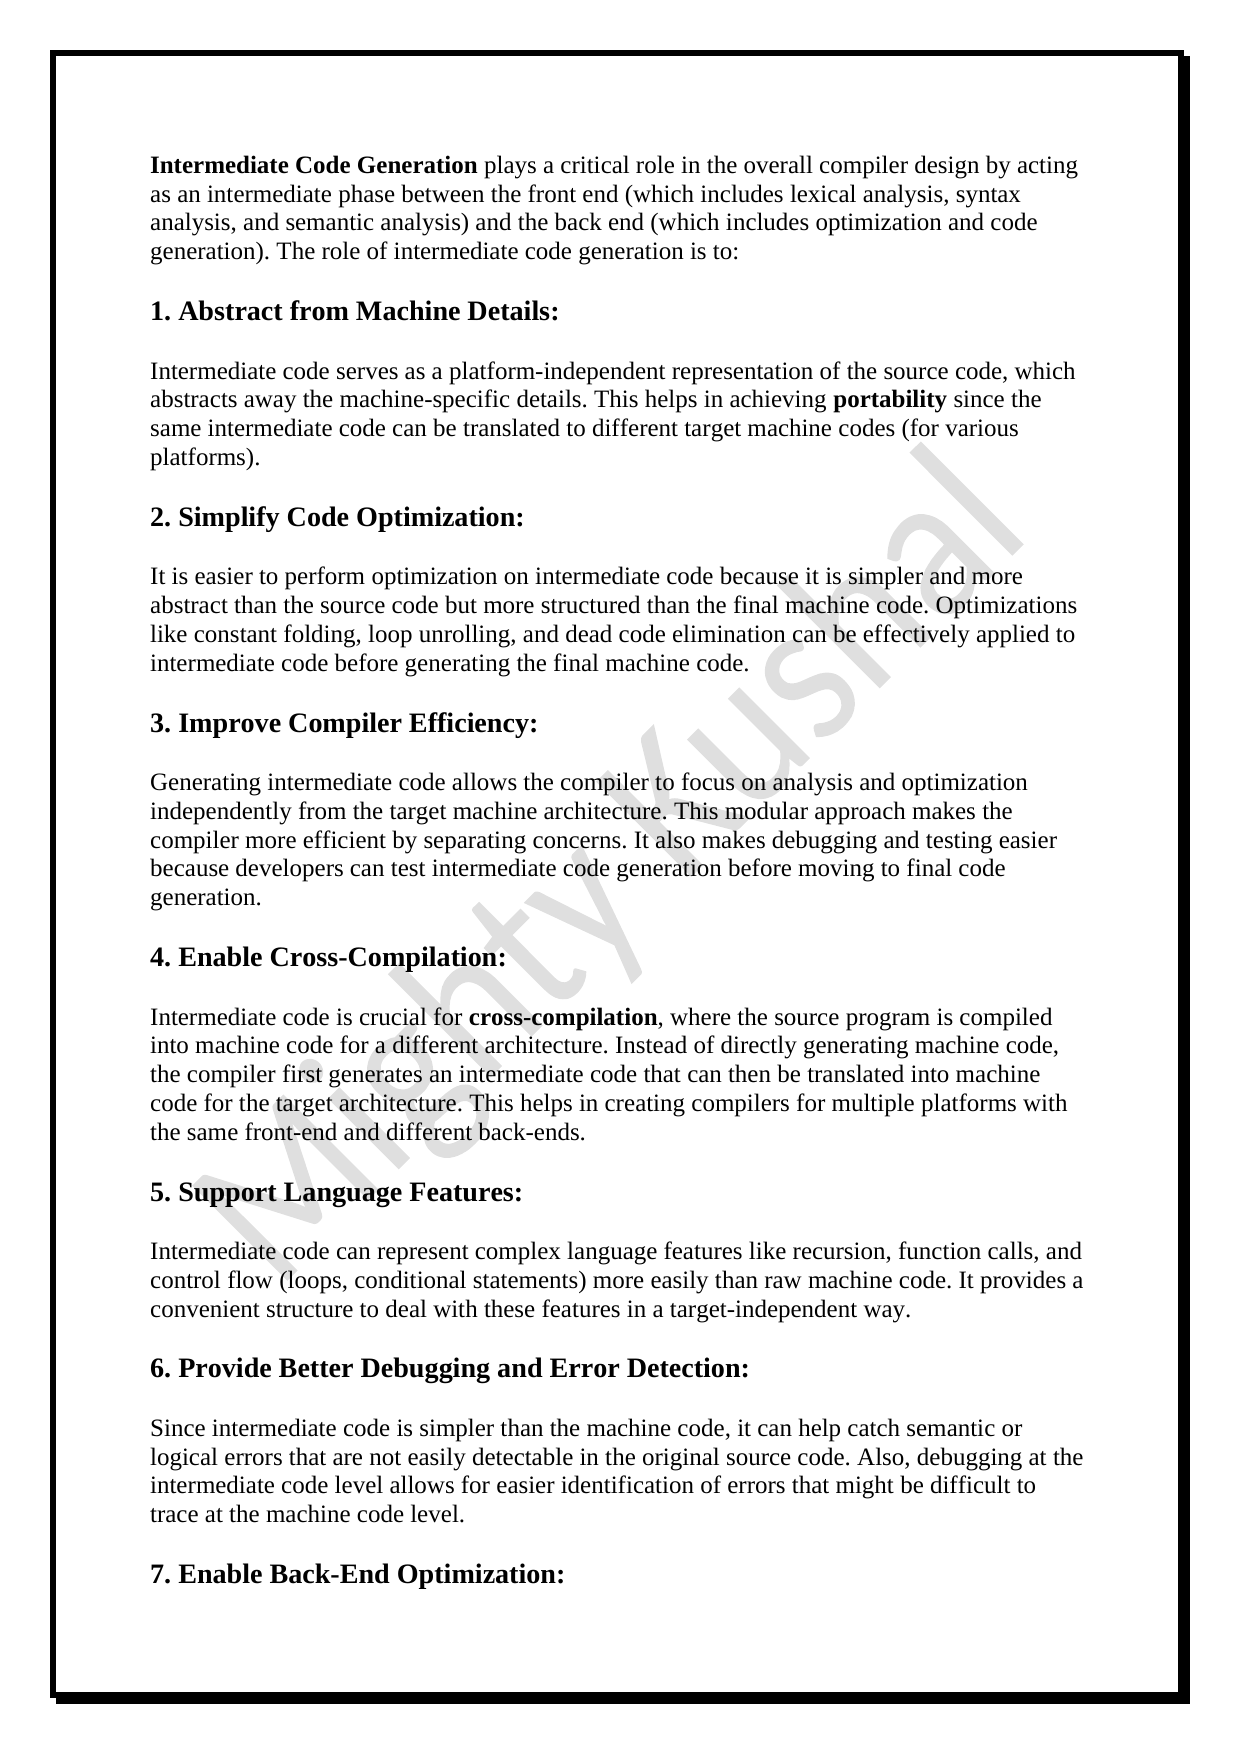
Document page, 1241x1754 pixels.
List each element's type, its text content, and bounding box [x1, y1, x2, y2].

text Generating intermediate code allows the compiler to focus on analysis and optimization independently from the target machine architecture. This modular approach makes the compiler more efficient by separating concerns. It also makes debugging and testing easier because developers can test intermediate code generation before moving to final code generation. [150, 767, 1084, 911]
text 4. Enable Cross-Compilation: [150, 940, 1084, 972]
text Intermediate code can represent complex language features like recursion, function calls, and control flow (loops, conditional statements) more easily than raw machine code. It provides a convenient structure to deal with these features in a target-independent way. [150, 1236, 1084, 1322]
text It is easier to perform optimization on intermediate code because it is simpler and more abstract than the source code but more structured than the final machine code. Optimizations like constant folding, loop unrolling, and dead code elimination can be effectively applied to intermediate code before generating the final machine code. [150, 561, 1084, 676]
text Since intermediate code is simpler than the machine code, it can help catch semantic or logical errors that are not easily detectable in the original source code. Also, debugging at the intermediate code level allows for easier identification of errors that might be difficult to trace at the machine code level. [150, 1413, 1084, 1528]
text Intermediate code serves as a platform-independent representation of the source code, which abstracts away the machine-specific details. This helps in achieving portability since the same intermediate code can be translated to different target machine codes (for various platforms). [150, 356, 1084, 471]
text 6. Provide Better Debugging and Error Detection: [150, 1352, 1084, 1384]
text Intermediate code is crucial for cross-compilation, where the source program is compiled into machine code for a different architecture. Instead of directly generating machine code, the compiler first generates an intermediate code that can then be translated into machine code for the target architecture. This helps in creating compilers for multiple platforms with the same front-end and different back-ends. [150, 1002, 1084, 1145]
text 1. Abstract from Machine Details: [150, 294, 1084, 327]
text 5. Support Language Features: [150, 1174, 1084, 1207]
text Intermediate Code Generation plays a critical role in the overall compiler design by acting as an intermediate phase between the front end (which includes lexical analysis, syntax analysis, and semantic analysis) and the back end (which includes optimization and code generation). The role of intermediate code generation is to: [150, 150, 1084, 265]
text 3. Improve Compiler Efficiency: [150, 706, 1084, 738]
text 2. Simplify Code Optimization: [150, 500, 1084, 532]
text 7. Enable Back-End Optimization: [150, 1557, 1084, 1590]
